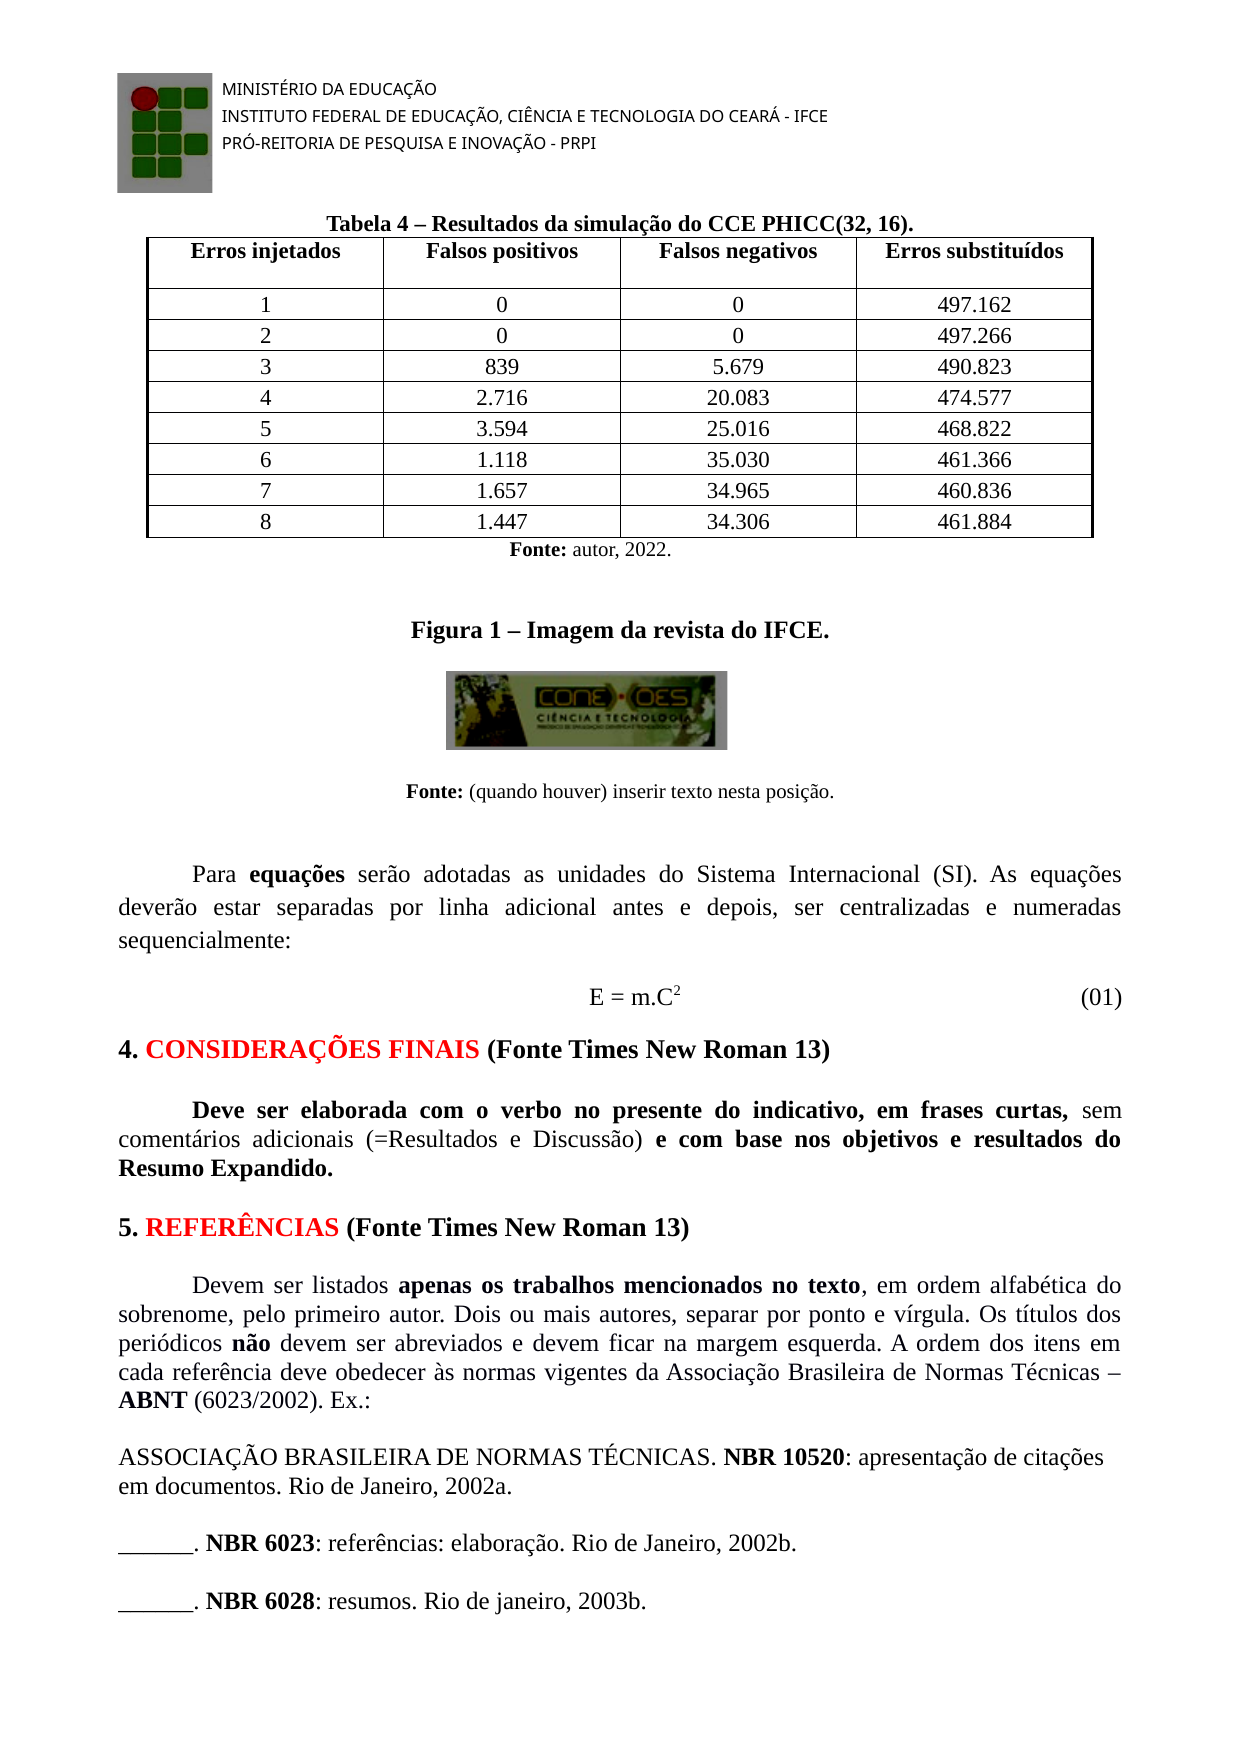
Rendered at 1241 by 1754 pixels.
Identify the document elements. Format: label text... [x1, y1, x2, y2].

table_cell 35.030 [621, 444, 856, 474]
table_cell 1.657 [384, 475, 620, 505]
table_header Falsos positivos [384, 238, 620, 288]
table_cell 5 [149, 413, 383, 443]
table_header Erros substituídos [857, 238, 1091, 288]
table_cell 497.162 [857, 289, 1091, 319]
table_cell 5.679 [621, 351, 856, 381]
text Fonte: autor, 2022. [118, 537, 1122, 561]
text ______. NBR 6023: referências: elaboração. Rio de Janeiro, 2002b. [118, 1528, 1122, 1557]
table_cell 2.716 [384, 382, 620, 412]
table_cell 0 [621, 320, 856, 350]
table_cell 490.823 [857, 351, 1091, 381]
text ASSOCIAÇÃO BRASILEIRA DE NORMAS TÉCNICAS. NBR 10520: apresentação de citações em documentos. Rio de Janeiro, 2002a. [118, 1442, 1122, 1500]
table_header Erros injetados [149, 238, 383, 288]
table_cell 3 [149, 351, 383, 381]
table_cell 461.366 [857, 444, 1091, 474]
table_cell 34.306 [621, 506, 856, 536]
table_cell 839 [384, 351, 620, 381]
text Tabela 4 – Resultados da simulação do CCE PHICC(32, 16). [118, 210, 1122, 237]
text E = m.C2 (01) [118, 982, 1122, 1010]
table_cell 468.822 [857, 413, 1091, 443]
table_cell 0 [384, 320, 620, 350]
text ______. NBR 6028: resumos. Rio de janeiro, 2003b. [118, 1586, 1122, 1615]
table_cell 1 [149, 289, 383, 319]
table_cell 3.594 [384, 413, 620, 443]
text 5. REFERÊNCIAS (Fonte Times New Roman 13) [118, 1211, 1122, 1242]
text 4. CONSIDERAÇÕES FINAIS (Fonte Times New Roman 13) [118, 1033, 1122, 1064]
text Deve ser elaborada com o verbo no presente do indicativo, em frases curtas, sem comentários adicionais (=Resultados e Discussão) e com base nos objetivos e resultados do Resumo Expandido. [118, 1096, 1122, 1182]
table_cell 7 [149, 475, 383, 505]
table_cell 497.266 [857, 320, 1091, 350]
table_header Falsos negativos [621, 238, 856, 288]
table_cell 25.016 [621, 413, 856, 443]
table_cell 4 [149, 382, 383, 412]
table_cell 34.965 [621, 475, 856, 505]
text Devem ser listados apenas os trabalhos mencionados no texto, em ordem alfabética do sobrenome, pelo primeiro autor. Dois ou mais autores, separar por ponto e vírgula. Os títulos dos periódicos não devem ser abreviados e devem ficar na margem esquerda. A ordem dos itens em cada referência deve obedecer às normas vigentes da Associação Brasileira de Normas Técnicas – ABNT (6023/2002). Ex.: [118, 1271, 1122, 1414]
table_cell 1.447 [384, 506, 620, 536]
table_cell 8 [149, 506, 383, 536]
table_cell 2 [149, 320, 383, 350]
table_cell 0 [621, 289, 856, 319]
text Figura 1 – Imagem da revista do IFCE. [118, 615, 1122, 644]
text Fonte: (quando houver) inserir texto nesta posição. [118, 779, 1122, 803]
table_cell 6 [149, 444, 383, 474]
table_cell 1.118 [384, 444, 620, 474]
table_cell 20.083 [621, 382, 856, 412]
table_cell 461.884 [857, 506, 1091, 536]
table_cell 460.836 [857, 475, 1091, 505]
table_cell 474.577 [857, 382, 1091, 412]
text Para equações serão adotadas as unidades do Sistema Internacional (SI). As equações deverão estar separadas por linha adicional antes e depois, ser centralizadas e numeradas sequencialmente: [118, 859, 1122, 954]
table_cell 0 [384, 289, 620, 319]
